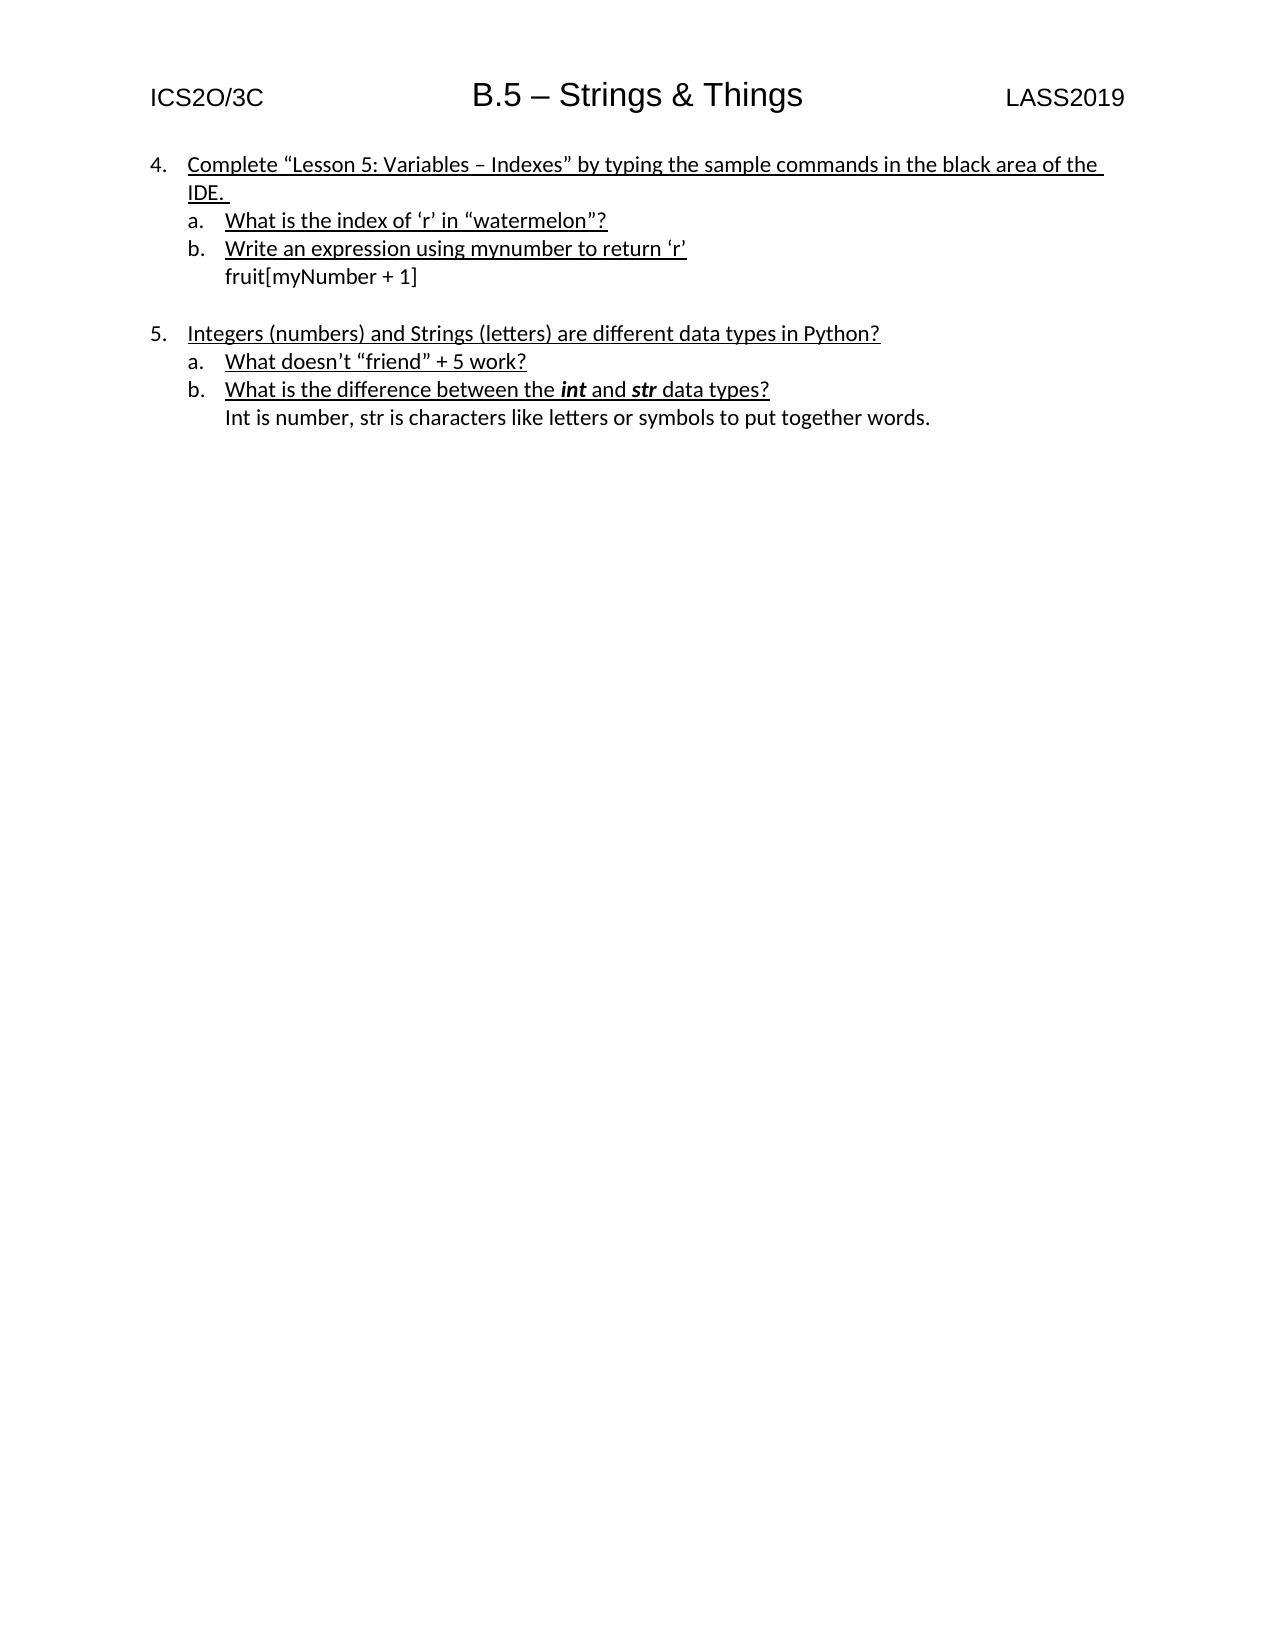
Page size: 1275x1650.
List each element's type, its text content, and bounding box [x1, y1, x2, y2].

list What is the difference between the int and str data types? [187, 375, 1125, 403]
text Int is number, str is characters like letters or symbols to put together words. [225, 403, 1125, 431]
list Complete “Lesson 5: Variables – Indexes” by typing the sample commands in the black area of the IDE. [150, 150, 1125, 206]
list What doesn’t “friend” + 5 work? [187, 347, 1125, 375]
list Write an expression using mynumber to return ‘r’ [187, 234, 1125, 262]
text fruit[myNumber + 1] [225, 262, 1125, 319]
list What is the index of ‘r’ in “watermelon”? [187, 206, 1125, 234]
list Integers (numbers) and Strings (letters) are different data types in Python? [150, 319, 1125, 347]
